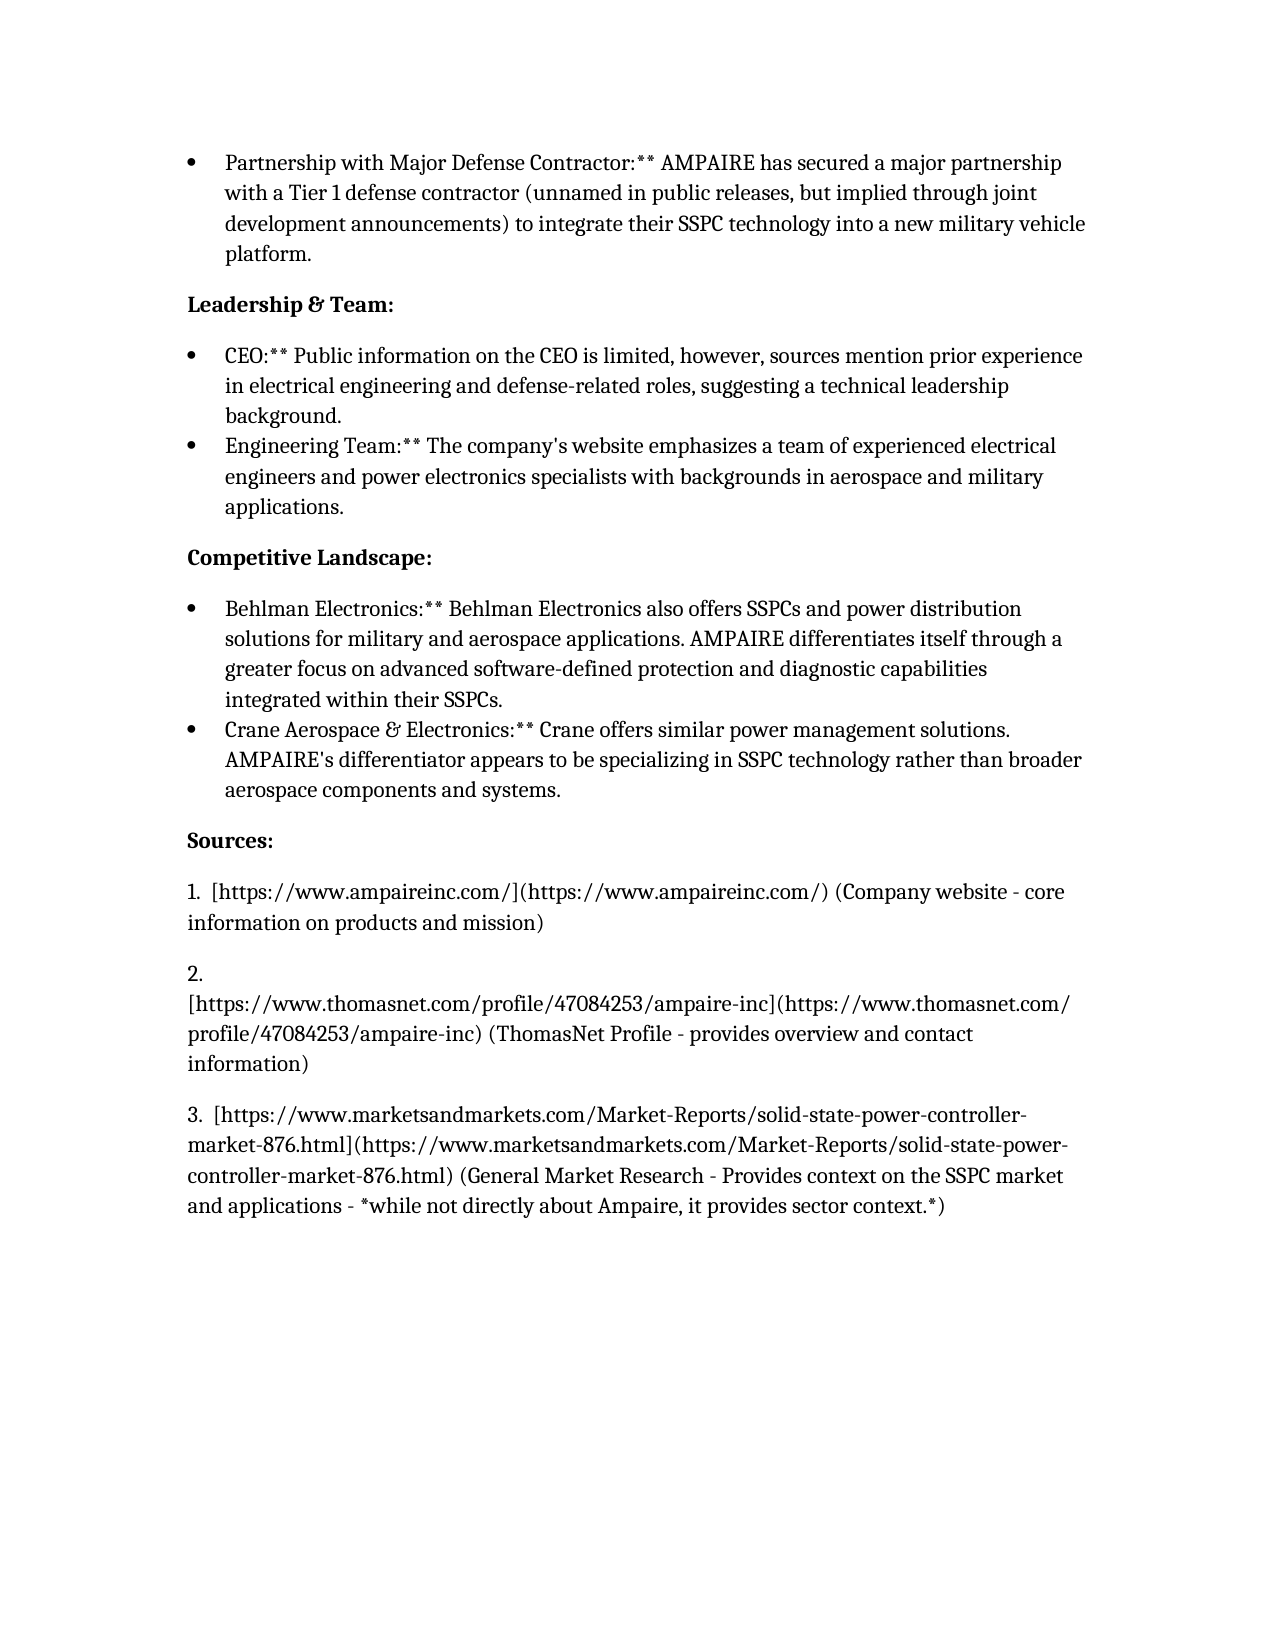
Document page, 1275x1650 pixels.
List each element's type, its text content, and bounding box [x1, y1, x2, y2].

text Leadership & Team: [187, 292, 1087, 318]
text Competitive Landscape: [187, 545, 1087, 571]
list Behlman Electronics:** Behlman Electronics also offers SSPCs and power distribution solutions for military and aerospace applications. AMPAIRE differentiates itself through a greater focus on advanced software-defined protection and diagnostic capabilities integrated within their SSPCs. [187, 596, 1087, 713]
list Crane Aerospace & Electronics:** Crane offers similar power management solutions. AMPAIRE's differentiator appears to be specializing in SSPC technology rather than broader aerospace components and systems. [187, 717, 1087, 803]
list Engineering Team:** The company's website emphasizes a team of experienced electrical engineers and power electronics specialists with backgrounds in aerospace and military applications. [187, 433, 1087, 520]
text 1. [https://www.ampaireinc.com/](https://www.ampaireinc.com/) (Company website - core information on products and mission) [187, 879, 1087, 936]
text 3. [https://www.marketsandmarkets.com/Market-Reports/solid-state-power-controller-market-876.html](https://www.marketsandmarkets.com/Market-Reports/solid-state-power-controller-market-876.html) (General Market Research - Provides context on the SSPC market and applications - *while not directly about Ampaire, it provides sector context.*) [187, 1102, 1087, 1219]
text 2. [https://www.thomasnet.com/profile/47084253/ampaire-inc](https://www.thomasnet.com/profile/47084253/ampaire-inc) (ThomasNet Profile - provides overview and contact information) [187, 960, 1087, 1077]
list Partnership with Major Defense Contractor:** AMPAIRE has secured a major partnership with a Tier 1 defense contractor (unnamed in public releases, but implied through joint development announcements) to integrate their SSPC technology into a new military vehicle platform. [187, 150, 1087, 267]
list CEO:** Public information on the CEO is limited, however, sources mention prior experience in electrical engineering and defense-related roles, suggesting a technical leadership background. [187, 343, 1087, 429]
text Sources: [187, 828, 1087, 854]
